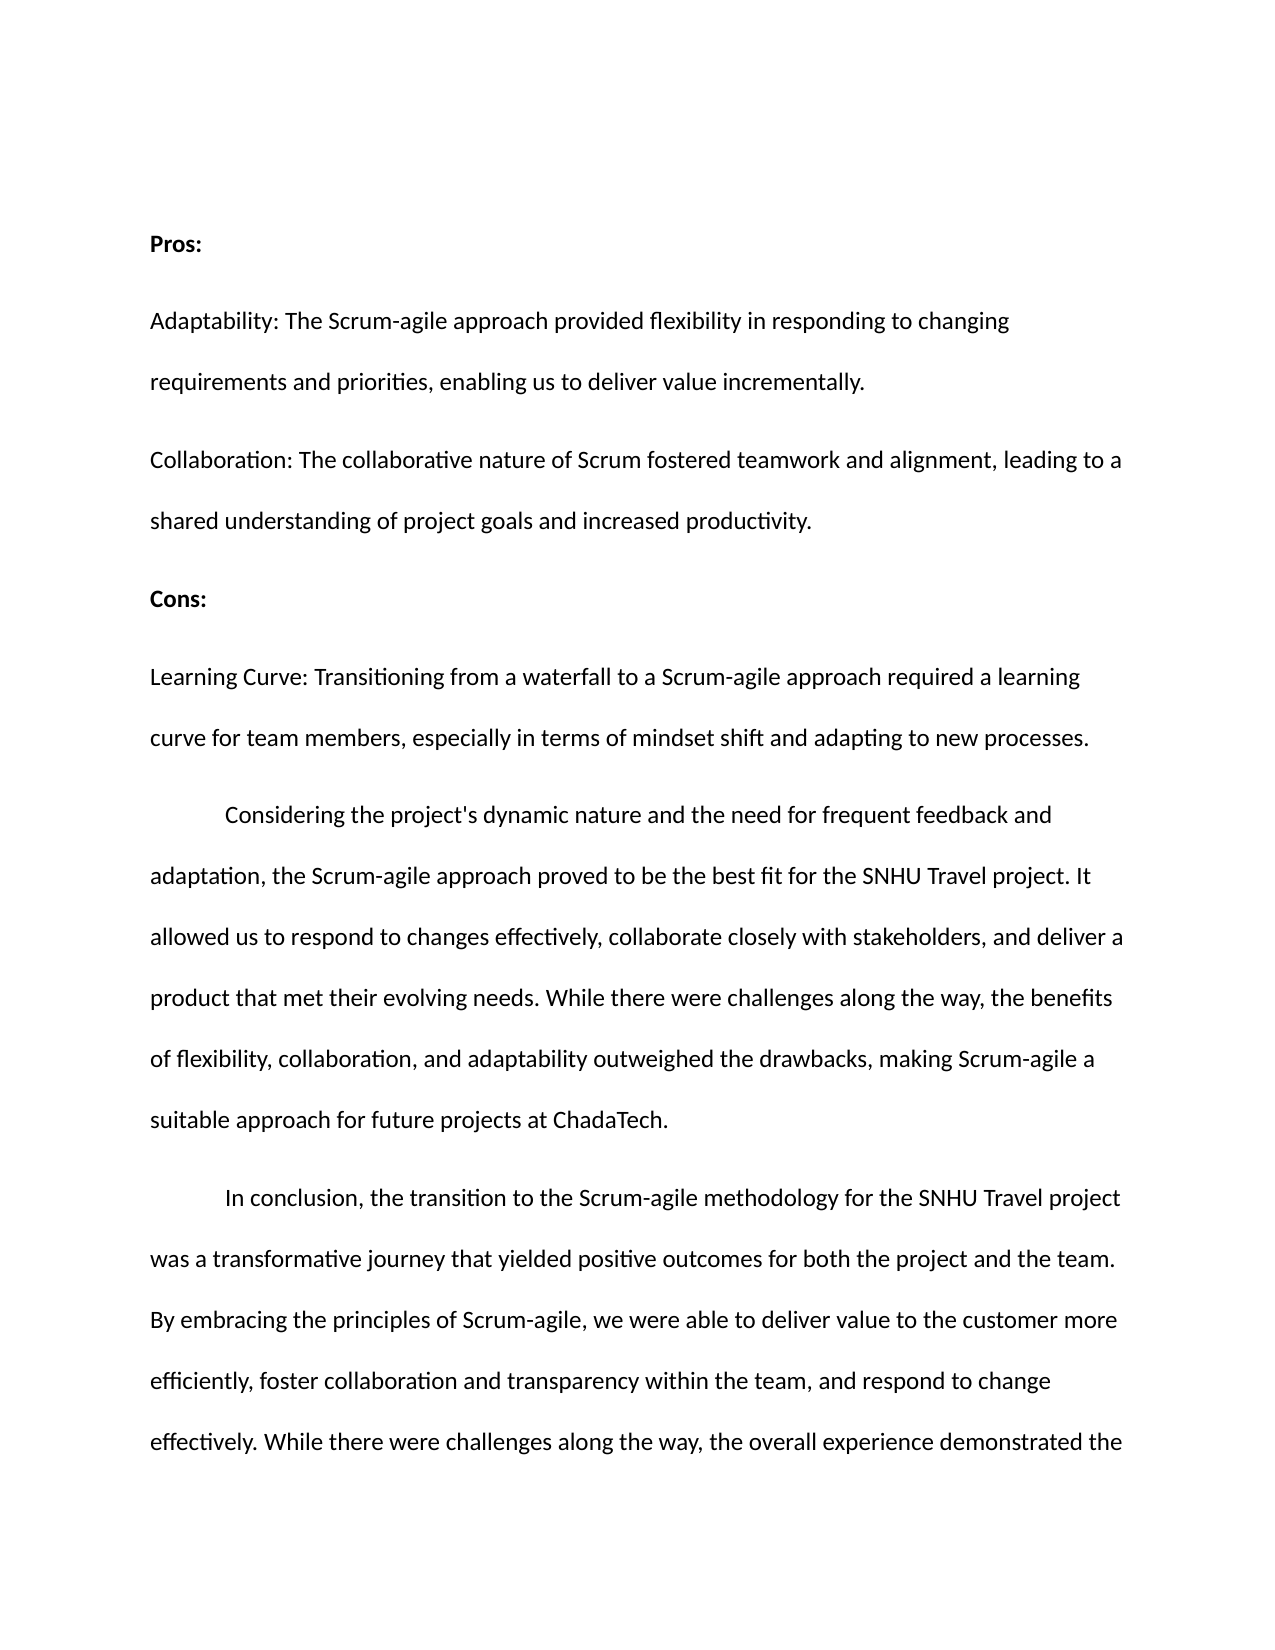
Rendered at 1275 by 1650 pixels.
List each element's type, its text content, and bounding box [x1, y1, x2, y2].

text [150, 1182, 1125, 1457]
text Learning Curve: Transitioning from a waterfall to a Scrum-agile approach required a learning curve for team members, especially in terms of mindset shift and adapting to new processes. [150, 661, 1125, 752]
text Adaptability: The Scrum-agile approach provided flexibility in responding to changing requirements and priorities, enabling us to deliver value incrementally. [150, 305, 1125, 397]
text Pros: [150, 228, 1125, 258]
text Considering the project's dynamic nature and the need for frequent feedback and adaptation, the Scrum-agile approach proved to be the best fit for the SNHU Travel project. It allowed us to respond to changes effectively, collaborate closely with stakeholders, and deliver a product that met their evolving needs. While there were challenges along the way, the benefits of flexibility, collaboration, and adaptability outweighed the drawbacks, making Scrum-agile a suitable approach for future projects at ChadaTech. [150, 799, 1125, 1135]
text Collaboration: The collaborative nature of Scrum fostered teamwork and alignment, leading to a shared understanding of project goals and increased productivity. [150, 444, 1125, 536]
text Cons: [150, 583, 1125, 613]
